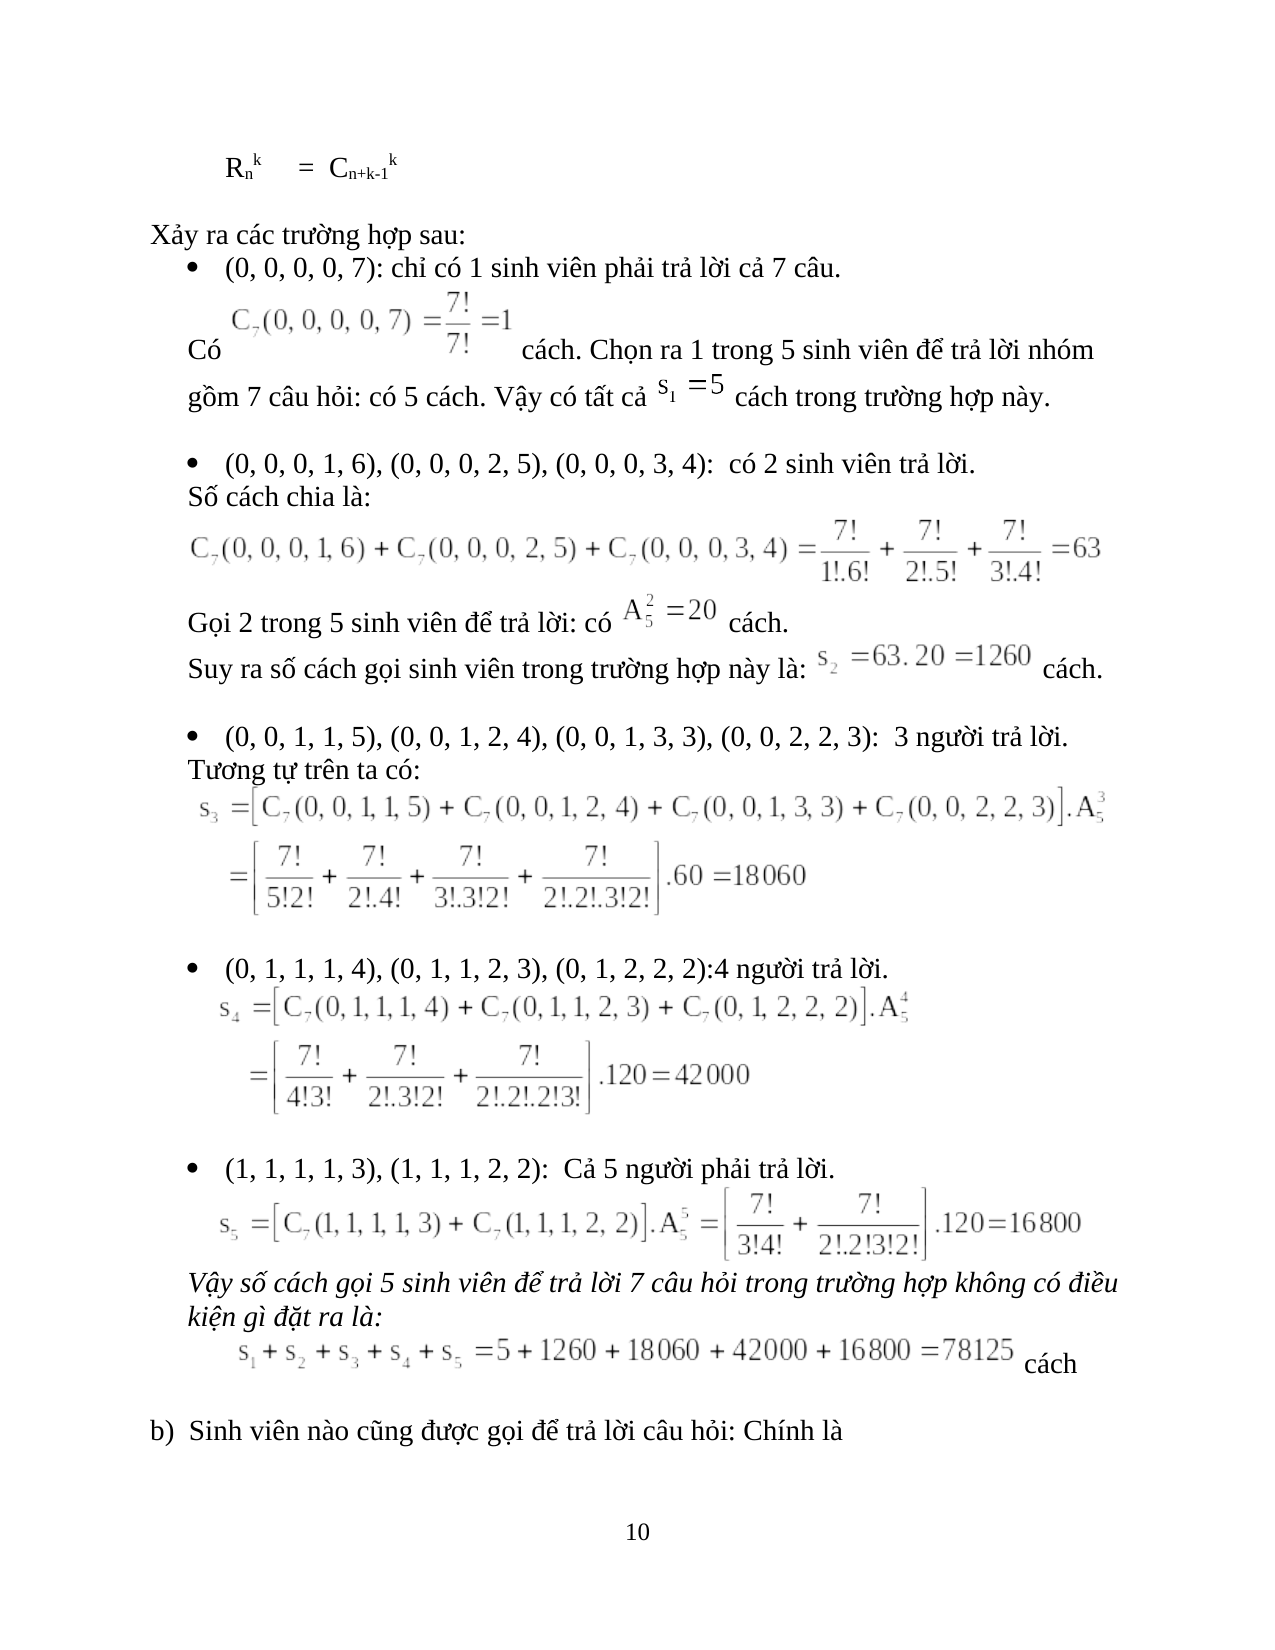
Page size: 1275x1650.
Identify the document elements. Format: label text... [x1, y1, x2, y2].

list Rnk = Cn+k-1k [225, 150, 1125, 183]
text b) Sinh viên nào cũng được gọi để trả lời câu hỏi: Chính là [150, 1413, 1125, 1446]
text Số cách chia là: Gọi 2 trong 5 sinh viên để trả lời: có cách. [187, 479, 1125, 638]
list (1, 1, 1, 1, 3), (1, 1, 1, 2, 2): Cả 5 người phải trả lời. [187, 1151, 1125, 1185]
text Có cách. Chọn ra 1 trong 5 sinh viên để trả lời nhóm gồm 7 câu hỏi: có 5 cách. Vậy có tất cả cách trong trường hợp này. [187, 284, 1125, 412]
list (0, 0, 1, 1, 5), (0, 0, 1, 2, 4), (0, 0, 1, 3, 3), (0, 0, 2, 2, 3): 3 người trả lời. [187, 719, 1125, 752]
text cách [187, 1333, 1125, 1379]
text Vậy số cách gọi 5 sinh viên để trả lời 7 câu hỏi trong trường hợp không có điều kiện gì đặt ra là: [187, 1266, 1125, 1333]
list (0, 0, 0, 1, 6), (0, 0, 0, 2, 5), (0, 0, 0, 3, 4): có 2 sinh viên trả lời. [187, 446, 1125, 479]
text Xảy ra các trường hợp sau: [150, 217, 1125, 251]
text Tương tự trên ta có: [187, 752, 1125, 786]
text Suy ra số cách gọi sinh viên trong trường hợp này là: cách. [187, 638, 1125, 685]
list (0, 1, 1, 1, 4), (0, 1, 1, 2, 3), (0, 1, 2, 2, 2):4 người trả lời. [187, 952, 1125, 985]
list (0, 0, 0, 0, 7): chỉ có 1 sinh viên phải trả lời cả 7 câu. [187, 251, 1125, 284]
